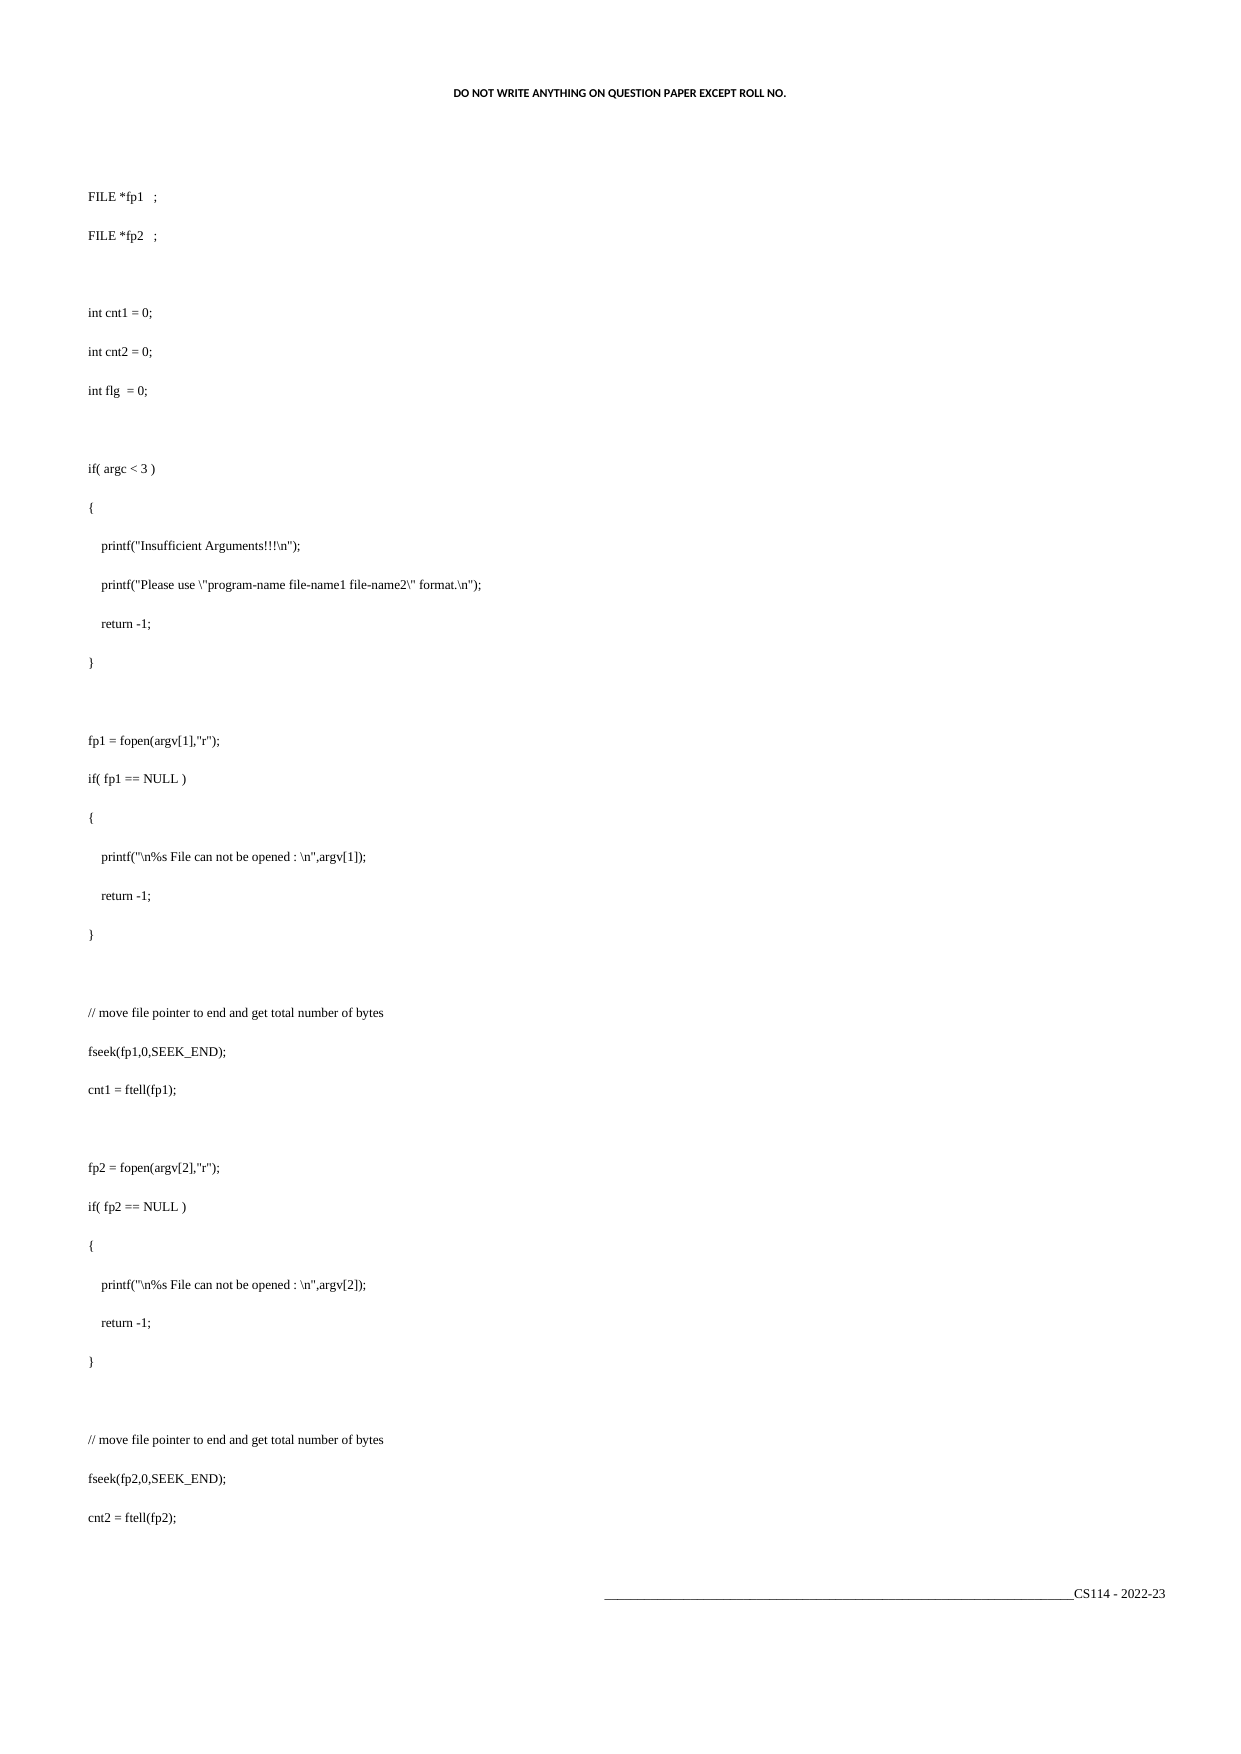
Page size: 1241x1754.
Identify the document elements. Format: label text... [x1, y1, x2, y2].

text { [75, 488, 1165, 515]
text } [75, 1343, 1165, 1370]
text int flg = 0; [75, 372, 1165, 398]
text return -1; [75, 877, 1165, 903]
text fseek(fp1,0,SEEK_END); [75, 1032, 1165, 1059]
text int cnt2 = 0; [75, 333, 1165, 359]
text return -1; [75, 605, 1165, 631]
text cnt1 = ftell(fp1); [75, 1071, 1165, 1098]
text if( fp1 == NULL ) [75, 761, 1165, 787]
text fseek(fp2,0,SEEK_END); [75, 1460, 1165, 1486]
text return -1; [75, 1304, 1165, 1331]
text cnt2 = ftell(fp2); [75, 1499, 1165, 1525]
text } [75, 644, 1165, 670]
text { [75, 1227, 1165, 1253]
text FILE *fp1 ; [75, 178, 1165, 204]
text } [75, 916, 1165, 942]
text fp1 = fopen(argv[1],"r"); [75, 722, 1165, 748]
text printf("Please use \"program-name file-name1 file-name2\" format.\n"); [75, 566, 1165, 593]
text int cnt1 = 0; [75, 294, 1165, 321]
text { [75, 799, 1165, 826]
text printf("\n%s File can not be opened : \n",argv[2]); [75, 1266, 1165, 1292]
text printf("\n%s File can not be opened : \n",argv[1]); [75, 838, 1165, 864]
text if( argc < 3 ) [75, 450, 1165, 476]
text fp2 = fopen(argv[2],"r"); [75, 1149, 1165, 1175]
text printf("Insufficient Arguments!!!\n"); [75, 527, 1165, 554]
text if( fp2 == NULL ) [75, 1188, 1165, 1214]
text // move file pointer to end and get total number of bytes [75, 1421, 1165, 1447]
text FILE *fp2 ; [75, 217, 1165, 243]
text // move file pointer to end and get total number of bytes [75, 994, 1165, 1020]
